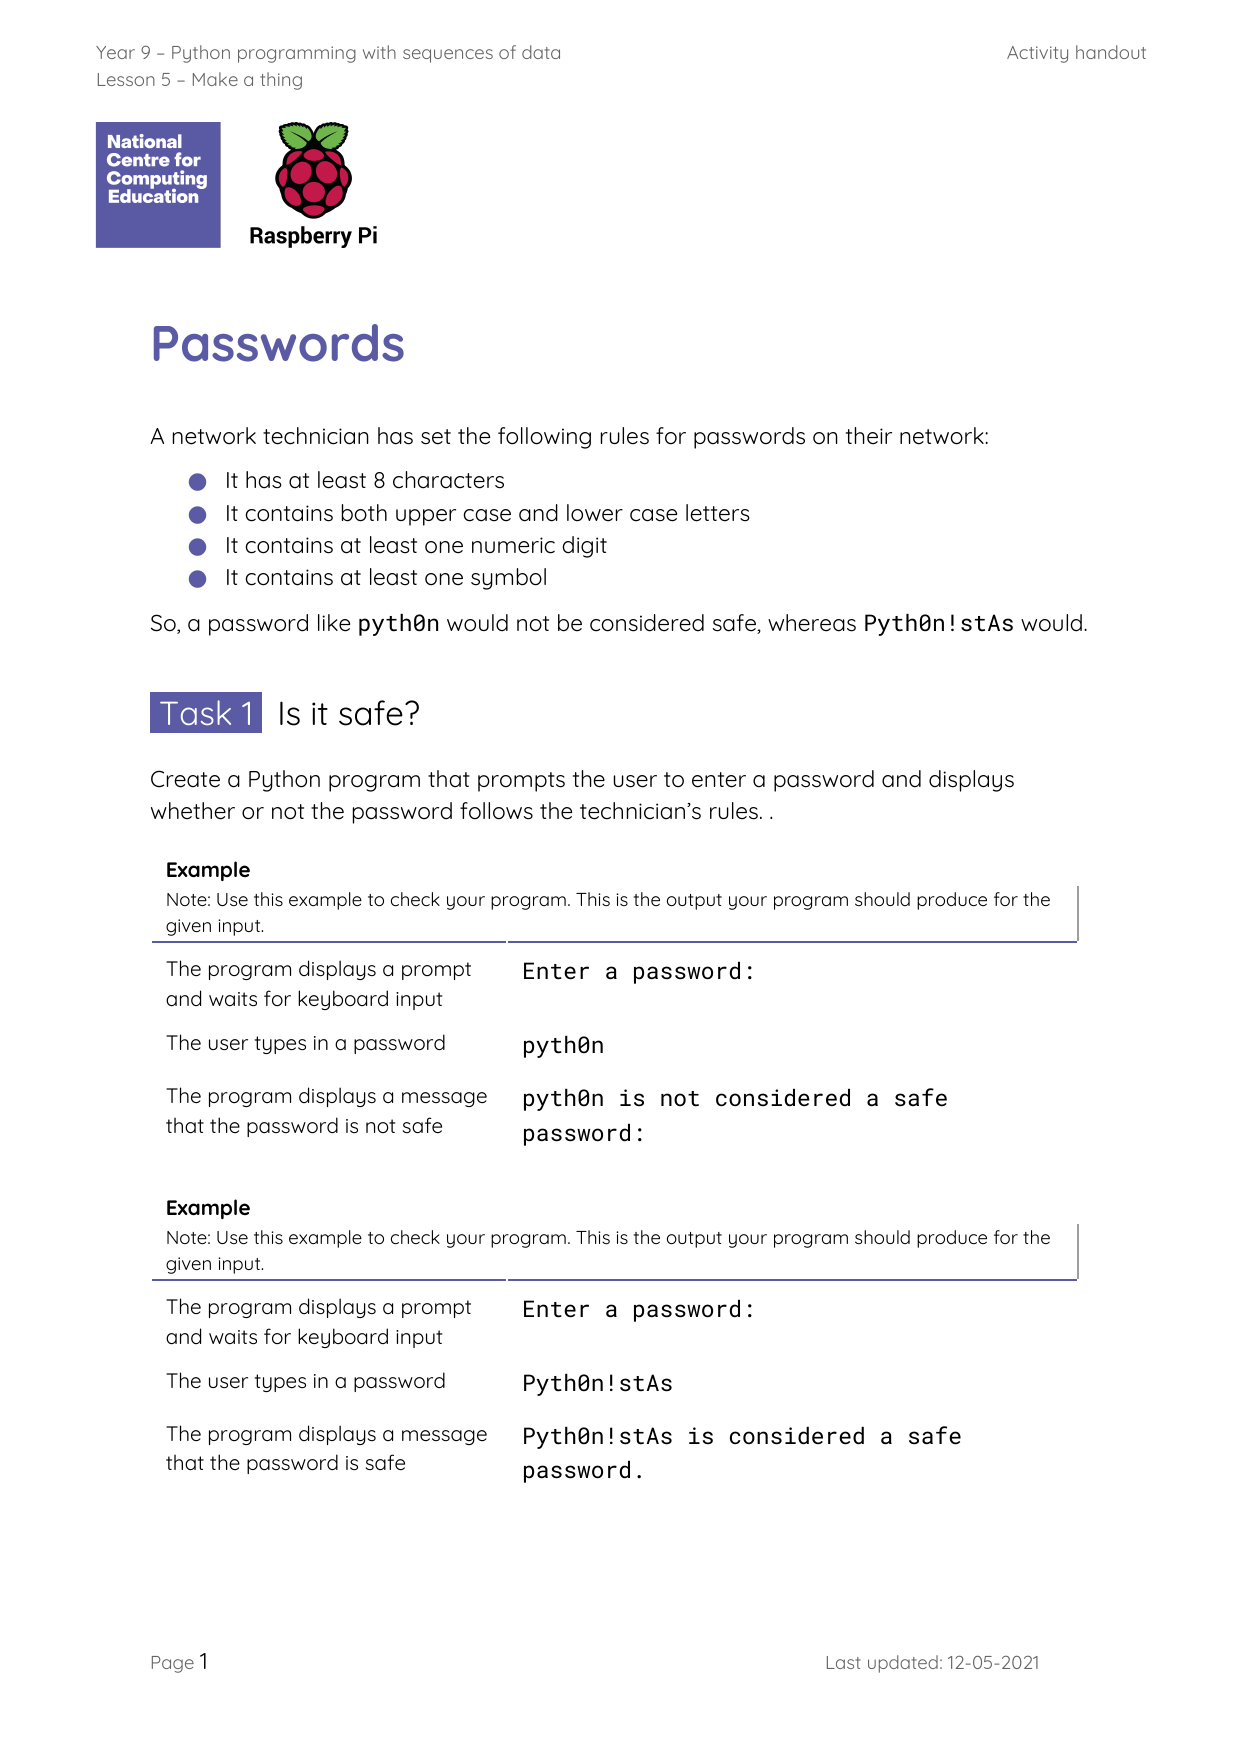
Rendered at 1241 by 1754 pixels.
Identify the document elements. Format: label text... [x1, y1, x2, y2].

table_cell Note: Use this example to check your program. This is the output your program should produce for the given input. [152, 1226, 1077, 1279]
list It has at least 8 characters [187, 466, 1090, 494]
text Task 1 . Is it safe? [262, 692, 1090, 733]
list It contains both upper case and lower case letters [187, 498, 1090, 527]
table_cell pyth0n is not considered a safe password: [508, 1070, 1077, 1158]
table_cell Enter a password: [508, 943, 1077, 1022]
text A network technician has set the following rules for passwords on their network: [150, 421, 1090, 450]
table_cell Enter a password: [508, 1281, 1077, 1359]
table_cell Pyth0n!stAs is considered a safe password. [508, 1408, 1077, 1495]
table_cell The program displays a prompt and waits for keyboard input [152, 1281, 506, 1359]
text Passwords [150, 312, 1090, 374]
text So, a password like pyth0n would not be considered safe, whereas Pyth0n!stAs would. [150, 608, 1090, 638]
table_cell The program displays a message that the password is safe [152, 1408, 506, 1495]
table_header Example [152, 1194, 1077, 1223]
table_cell The program displays a prompt and waits for keyboard input [152, 943, 506, 1022]
picture [95, 122, 378, 248]
list It contains at least one numeric digit [187, 531, 1090, 559]
table_cell The user types in a password [152, 1024, 506, 1070]
table_cell pyth0n [508, 1022, 1078, 1070]
text Create a Python program that prompts the user to enter a password and displays whether or not the password follows the technician’s rules. . [150, 764, 1090, 826]
table_cell Pyth0n!stAs [508, 1360, 1078, 1408]
table_header Example [152, 856, 1077, 886]
table_cell The user types in a password [152, 1362, 506, 1408]
list It contains at least one symbol [187, 563, 1090, 591]
table_cell The program displays a message that the password is not safe [152, 1070, 506, 1158]
table_cell Note: Use this example to check your program. This is the output your program should produce for the given input. [152, 888, 1077, 941]
